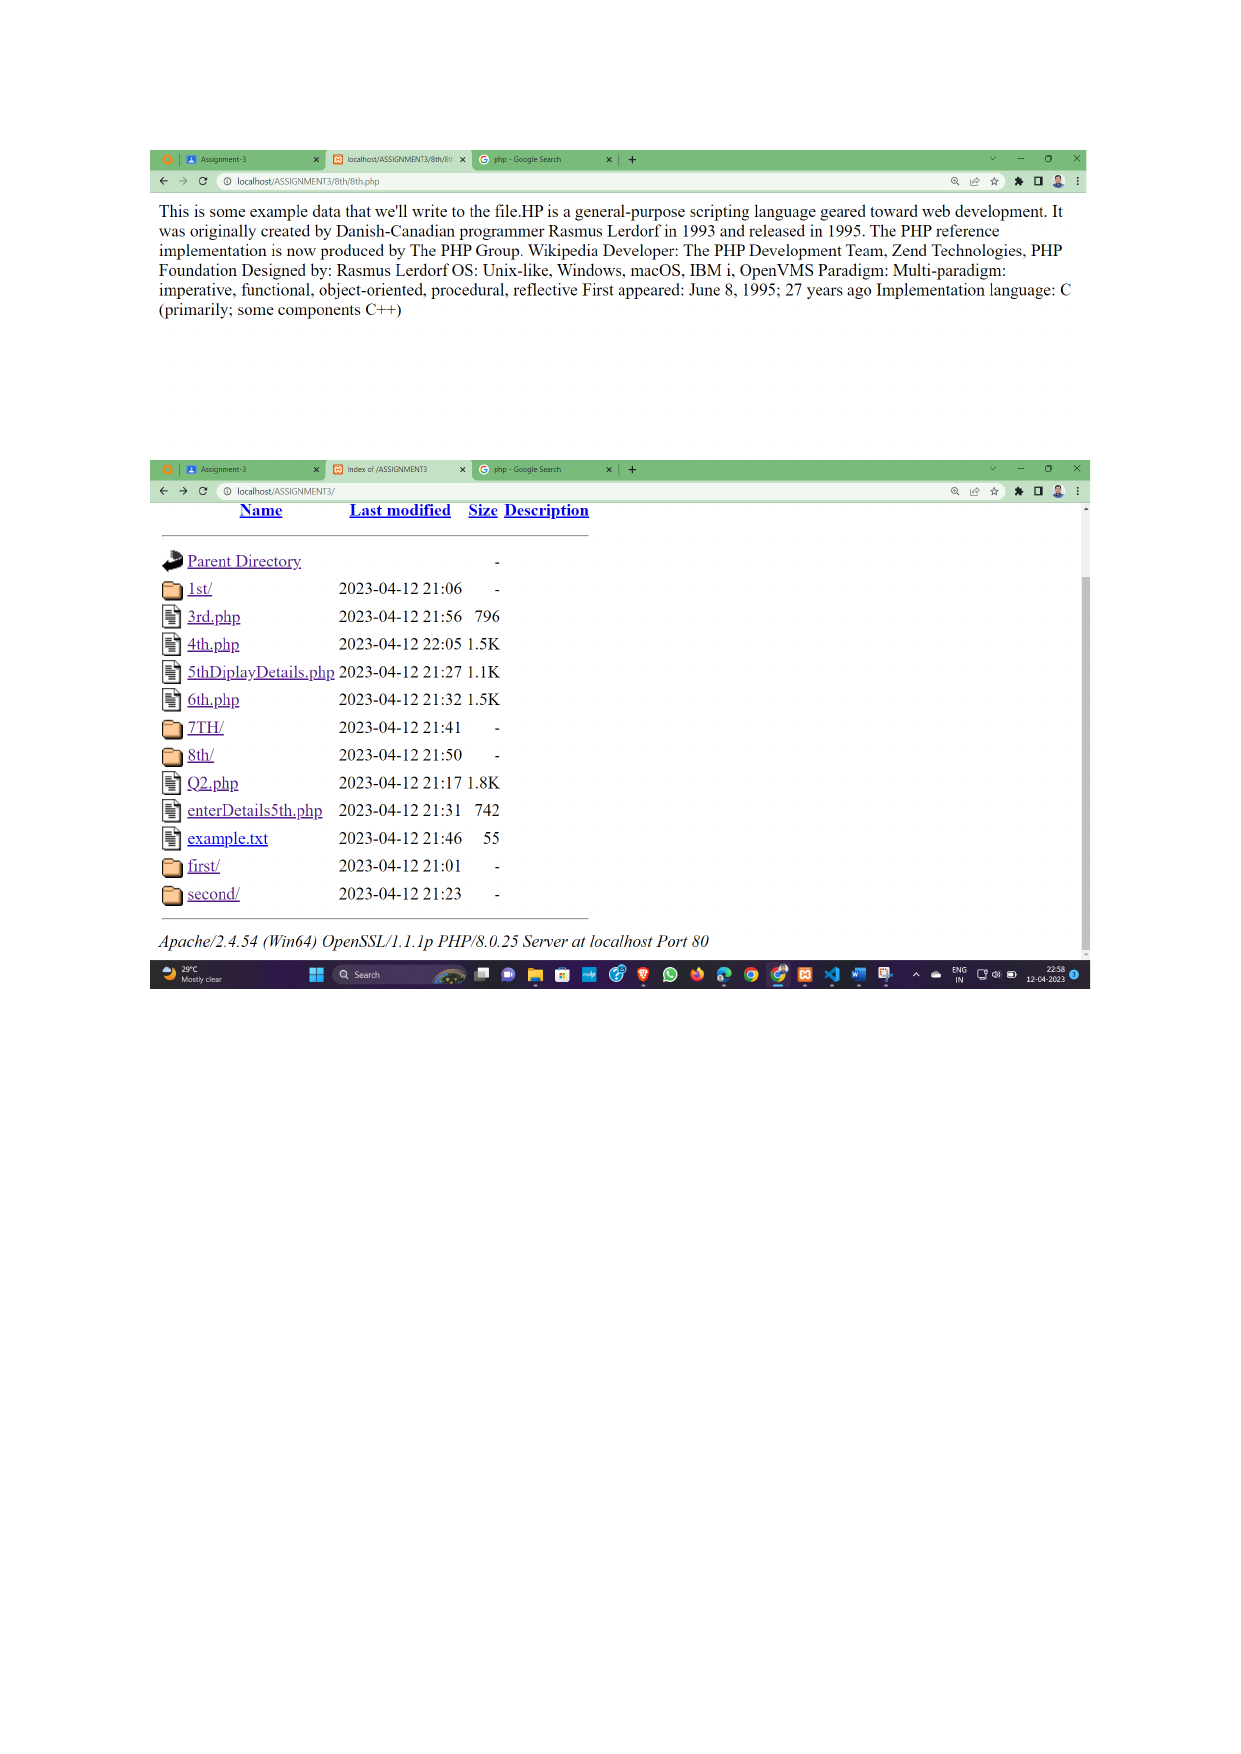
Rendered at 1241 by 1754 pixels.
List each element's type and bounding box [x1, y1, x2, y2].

picture [150, 460, 1091, 989]
picture [150, 150, 1087, 442]
